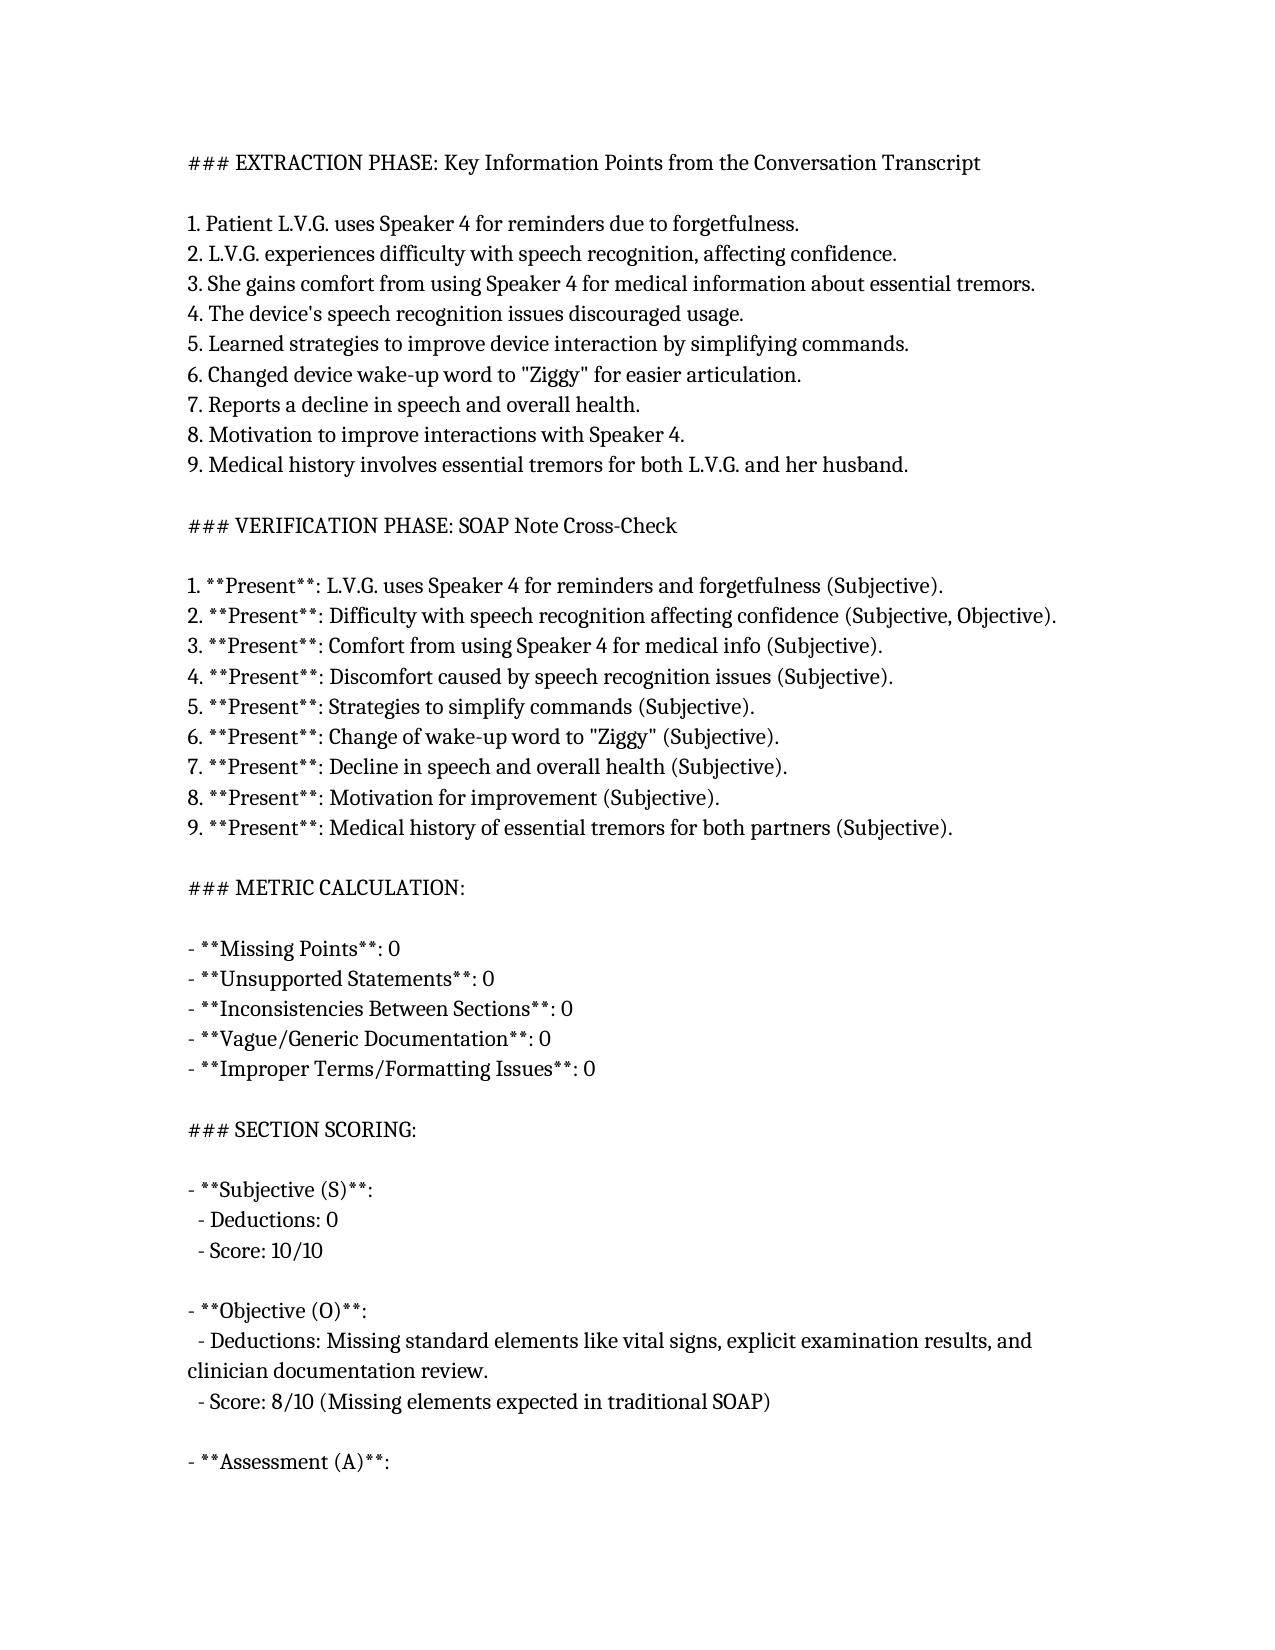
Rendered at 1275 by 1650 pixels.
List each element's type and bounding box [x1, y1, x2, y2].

text [187, 150, 1087, 1475]
